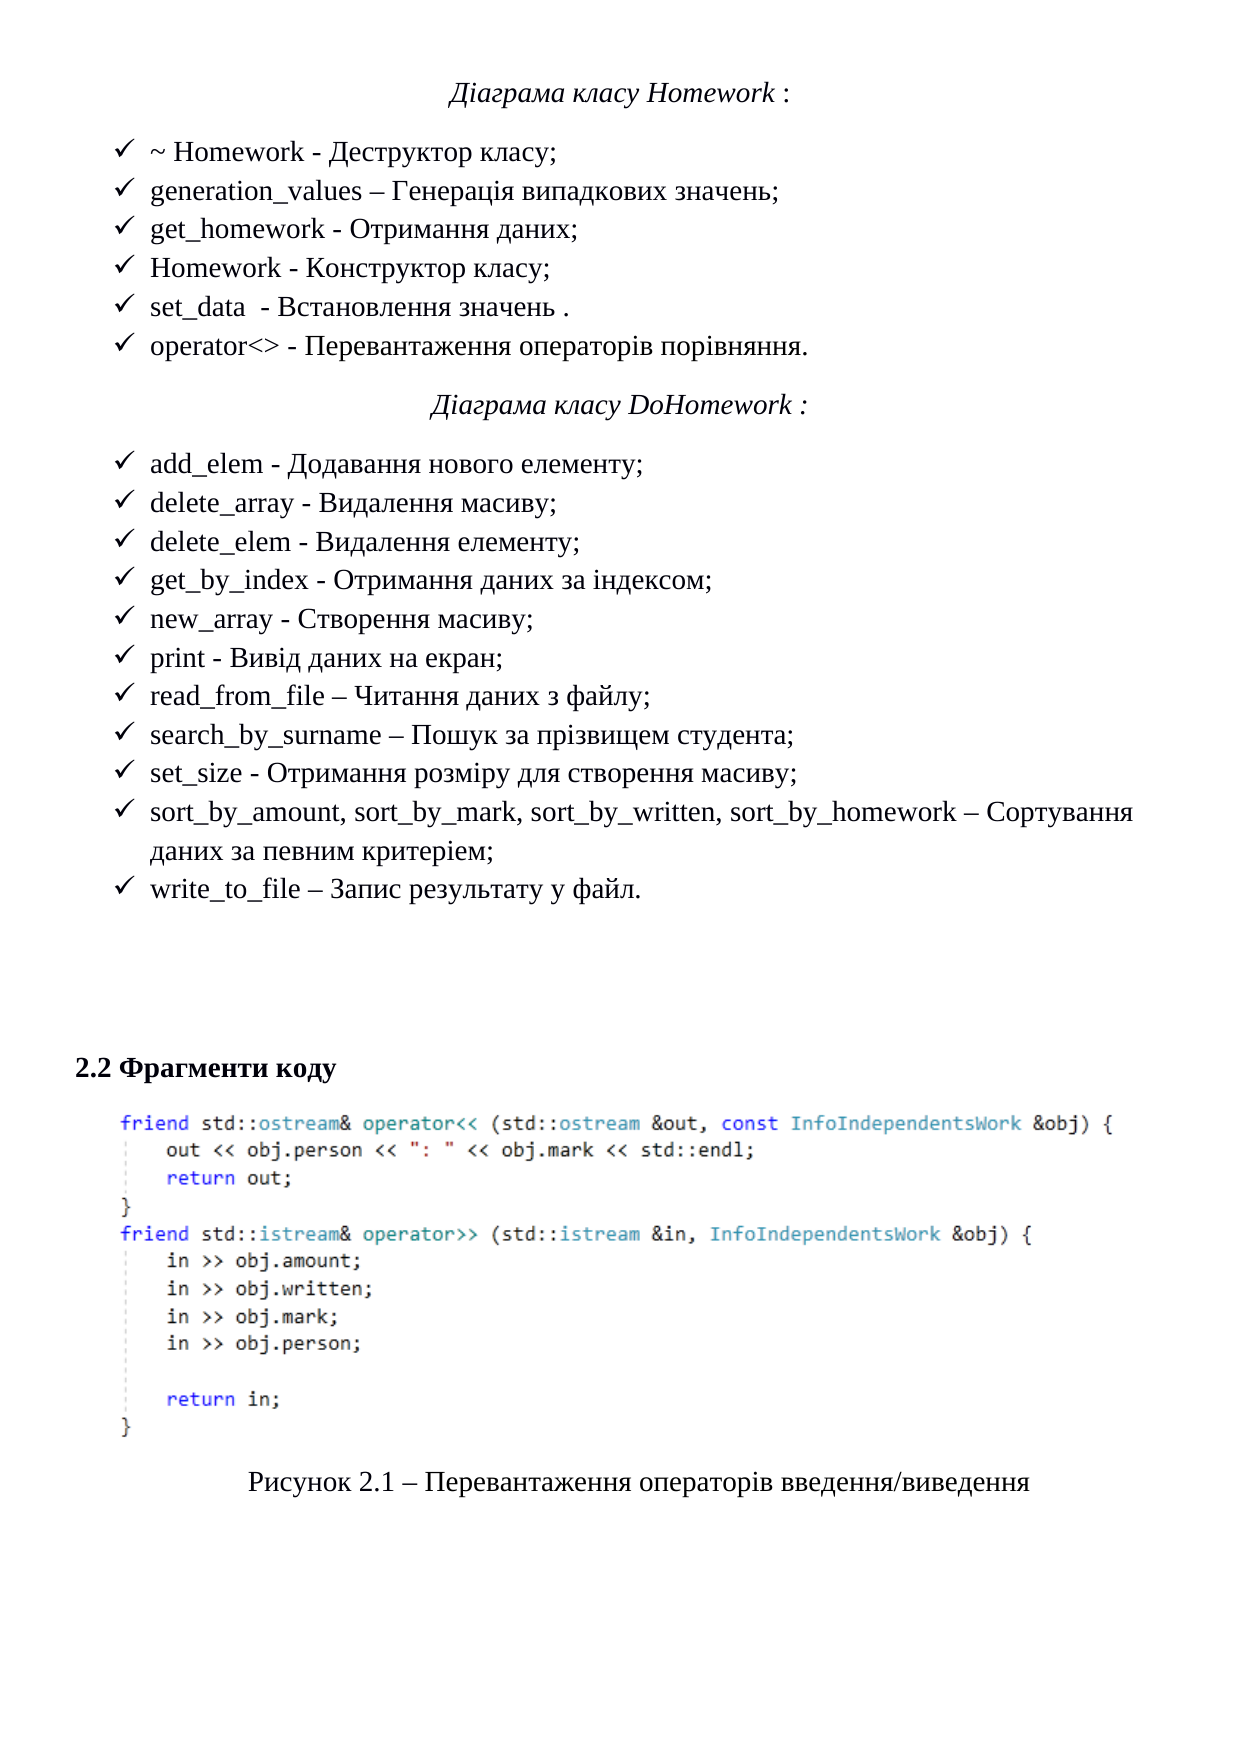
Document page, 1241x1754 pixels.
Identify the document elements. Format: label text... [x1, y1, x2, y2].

list new_array - Створення масиву; [112, 601, 1165, 635]
list read_from_file – Читання даних з файлу; [112, 678, 1165, 712]
list delete_array - Видалення масиву; [112, 485, 1165, 519]
text Діаграма класу DoHomework : [75, 387, 1165, 421]
list set_size - Отримання розміру для створення масиву; [112, 756, 1165, 789]
list print - Вивід даних на екран; [112, 640, 1165, 673]
list ~ Homework - Деструктор класу; [112, 134, 1165, 168]
list Homework - Конструктор класу; [112, 250, 1165, 284]
list add_elem - Додавання нового елементу; [112, 446, 1165, 480]
text Діаграма класу Homework : [75, 75, 1165, 108]
text Рисунок 2.1 – Перевантаження операторів введення/виведення [112, 1464, 1165, 1498]
list write_to_file – Запис результату у файл. [112, 871, 1165, 905]
list delete_elem - Видалення елементу; [112, 524, 1165, 557]
list generation_values – Генерація випадкових значень; [112, 173, 1165, 207]
list operator<> - Перевантаження операторів порівняння. [112, 328, 1165, 361]
list get_by_index - Отримання даних за індексом; [112, 562, 1165, 596]
list get_homework - Отримання даних; [112, 212, 1165, 245]
text 2.2 Фрагменти коду [75, 1050, 1165, 1083]
list set_data - Встановлення значень . [112, 289, 1165, 323]
picture [115, 1109, 1125, 1440]
list sort_by_amount, sort_by_mark, sort_by_written, sort_by_homework – Сортування даних за певним критеріем; [112, 794, 1165, 866]
list search_by_surname – Пошук за прізвищем студента; [112, 717, 1165, 751]
